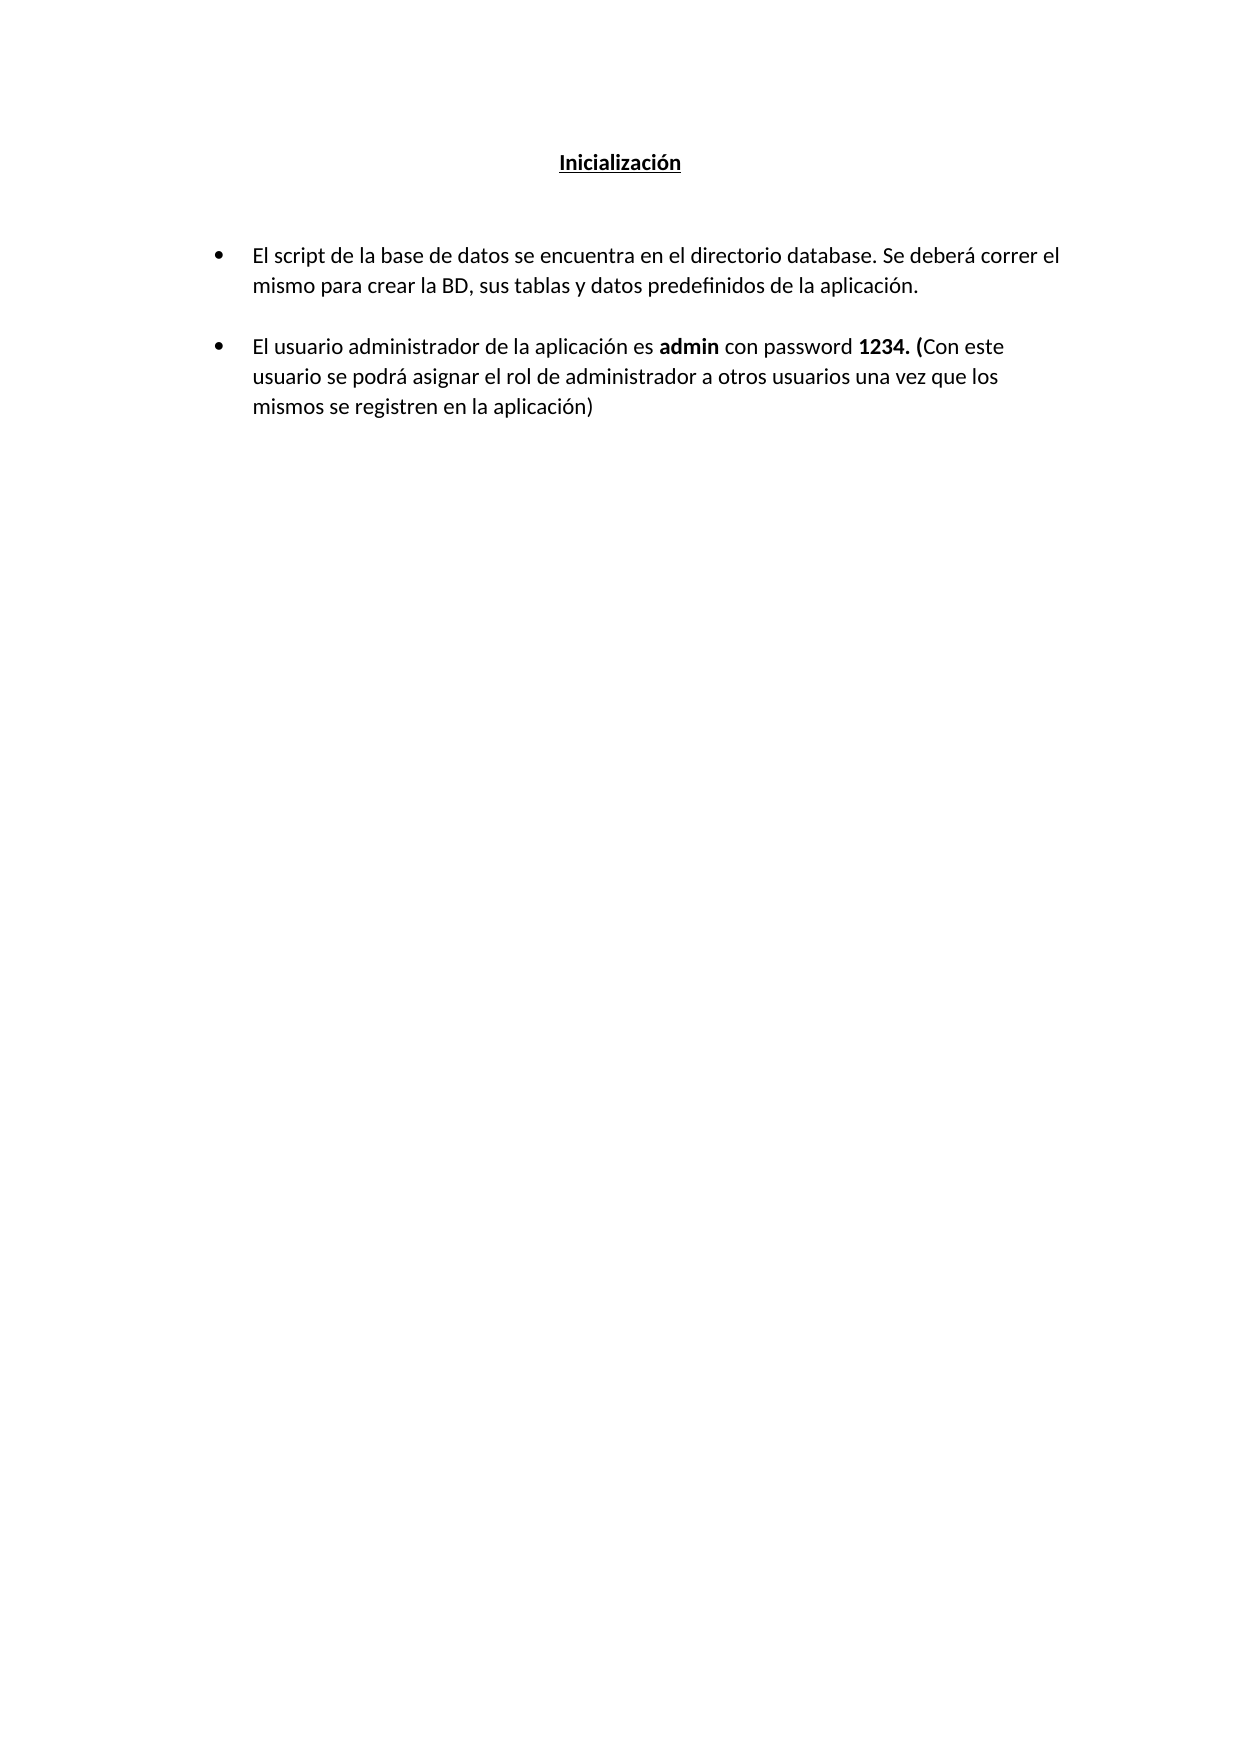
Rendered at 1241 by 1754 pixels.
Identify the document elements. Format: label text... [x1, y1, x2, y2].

list El usuario administrador de la aplicación es admin con password 1234. (Con este usuario se podrá asignar el rol de administrador a otros usuarios una vez que los mismos se registren en la aplicación) [215, 332, 1063, 420]
list El script de la base de datos se encuentra en el directorio database. Se deberá correr el mismo para crear la BD, sus tablas y datos predefinidos de la aplicación. [215, 241, 1063, 299]
text Inicialización [177, 148, 1063, 176]
